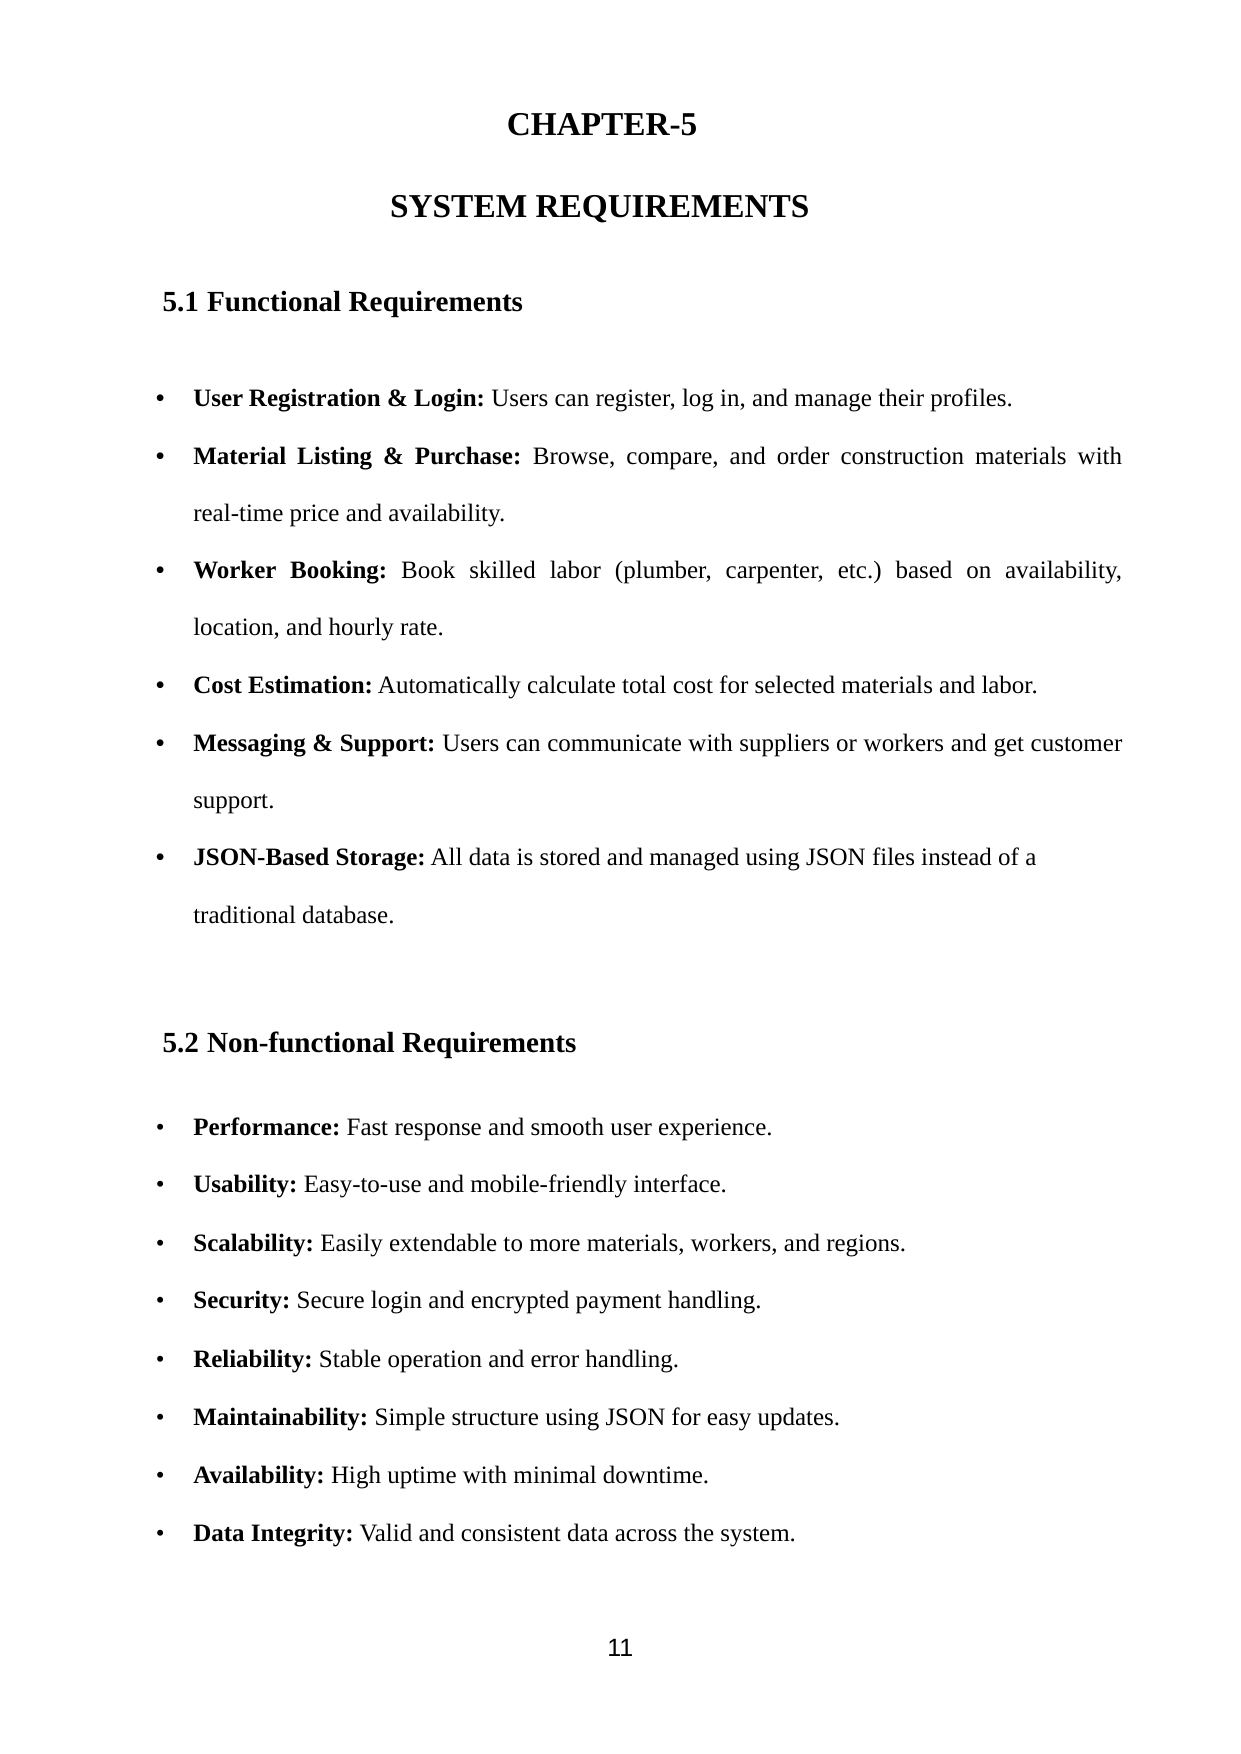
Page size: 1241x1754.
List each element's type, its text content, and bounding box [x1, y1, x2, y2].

list Availability: High uptime with minimal downtime. [156, 1460, 1123, 1488]
list User Registration & Login: Users can register, log in, and manage their profiles. [156, 383, 1123, 412]
subtitle 5.1 Functional Requirements [162, 284, 1181, 317]
list Reliability: Stable operation and error handling. [156, 1344, 1123, 1372]
list Data Integrity: Valid and consistent data across the system. [156, 1518, 1123, 1546]
list Messaging & Support: Users can communicate with suppliers or workers and get customer support. [156, 728, 1123, 813]
subtitle SYSTEM REQUIREMENTS [115, 186, 1181, 225]
text traditional database. [193, 900, 1123, 929]
list Material Listing & Purchase: Browse, compare, and order construction materials with real-time price and availability. [156, 441, 1123, 527]
list Worker Booking: Book skilled labor (plumber, carpenter, etc.) based on availability, location, and hourly rate. [156, 556, 1123, 641]
list Usability: Easy-to-use and mobile-friendly interface. [156, 1169, 1123, 1198]
list Scalability: Easily extendable to more materials, workers, and regions. [156, 1228, 1123, 1256]
list Performance: Fast response and smooth user experience. [156, 1112, 1123, 1140]
list Security: Secure login and encrypted payment handling. [156, 1286, 1123, 1314]
subtitle 5.2 Non-functional Requirements [162, 1025, 1181, 1058]
subtitle CHAPTER-5 [115, 104, 1181, 142]
list Maintainability: Simple structure using JSON for easy updates. [156, 1402, 1123, 1430]
list JSON-Based Storage: All data is stored and managed using JSON files instead of a [156, 842, 1123, 871]
list Cost Estimation: Automatically calculate total cost for selected materials and labor. [156, 670, 1123, 698]
